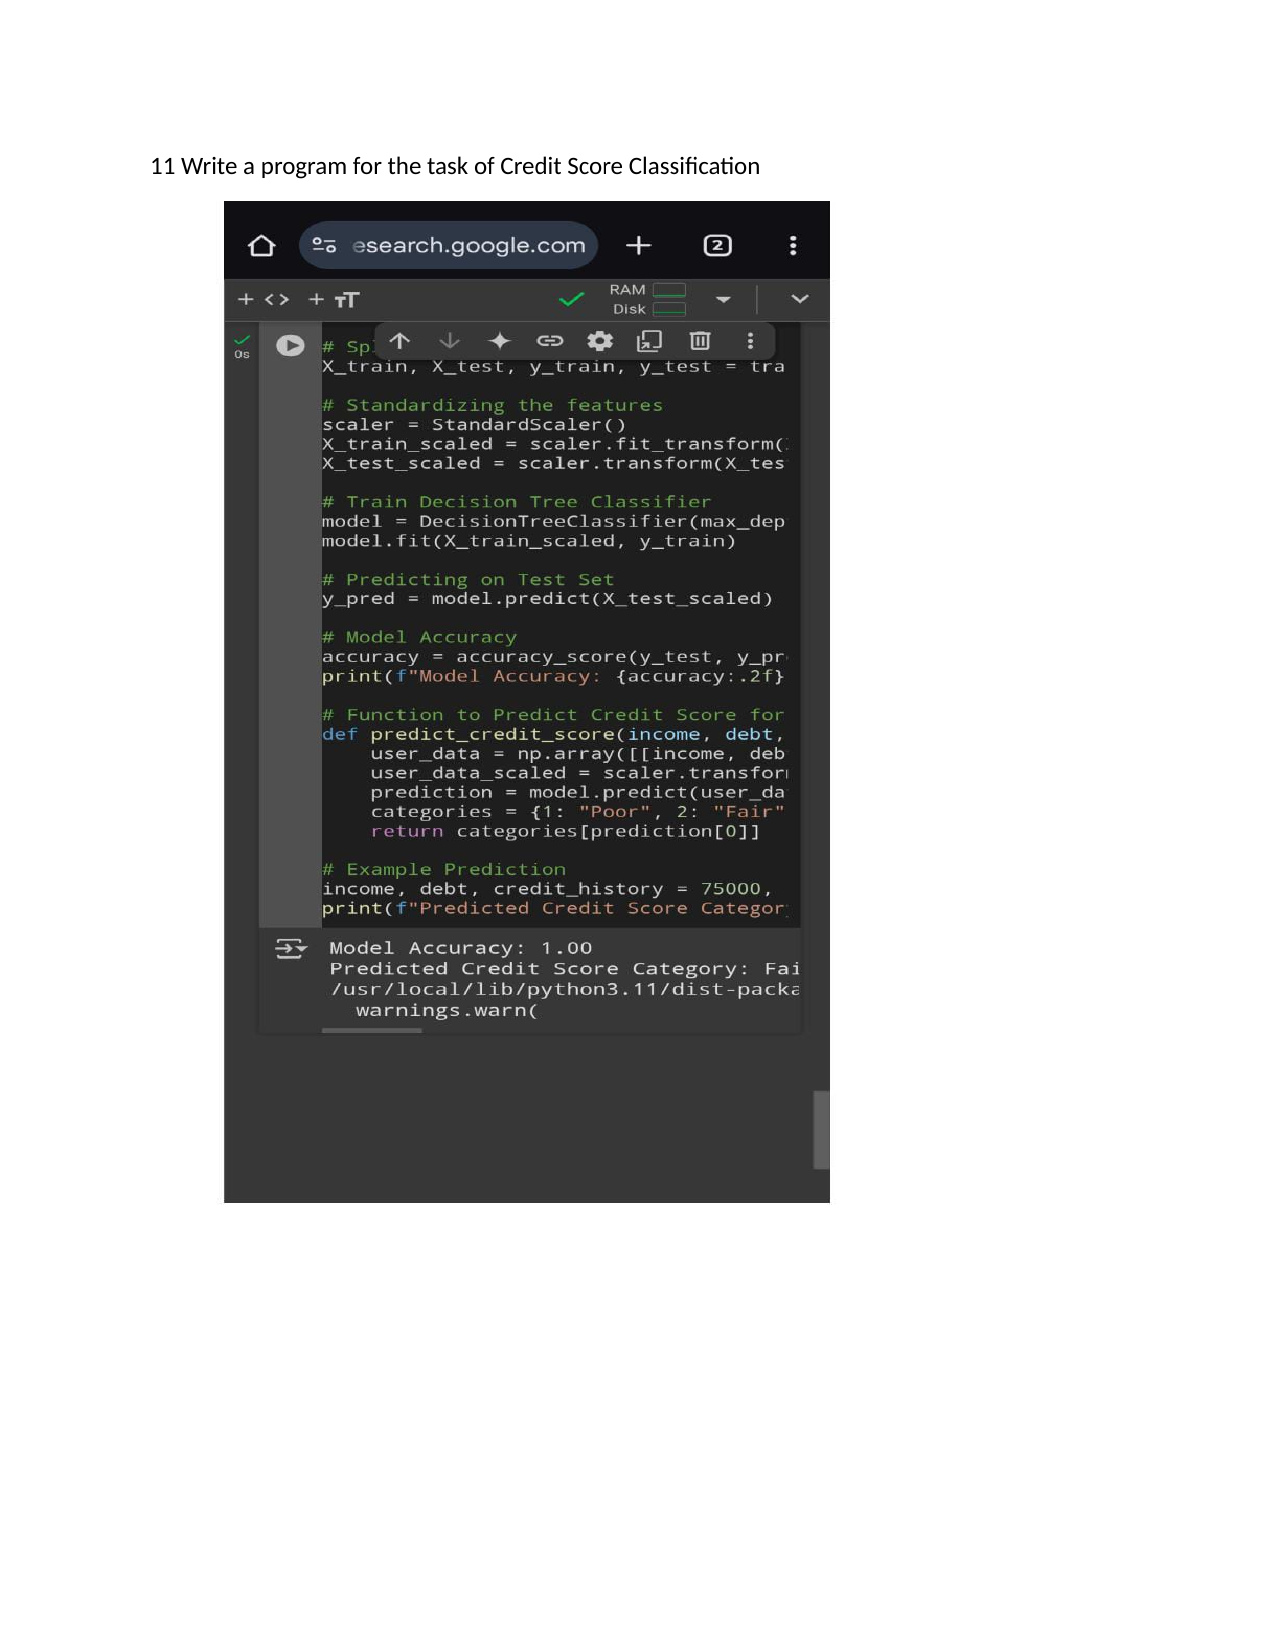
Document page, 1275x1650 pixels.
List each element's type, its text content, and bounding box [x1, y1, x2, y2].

picture [150, 201, 902, 1233]
text 11 Write a program for the task of Credit Score Classification [150, 150, 1125, 181]
